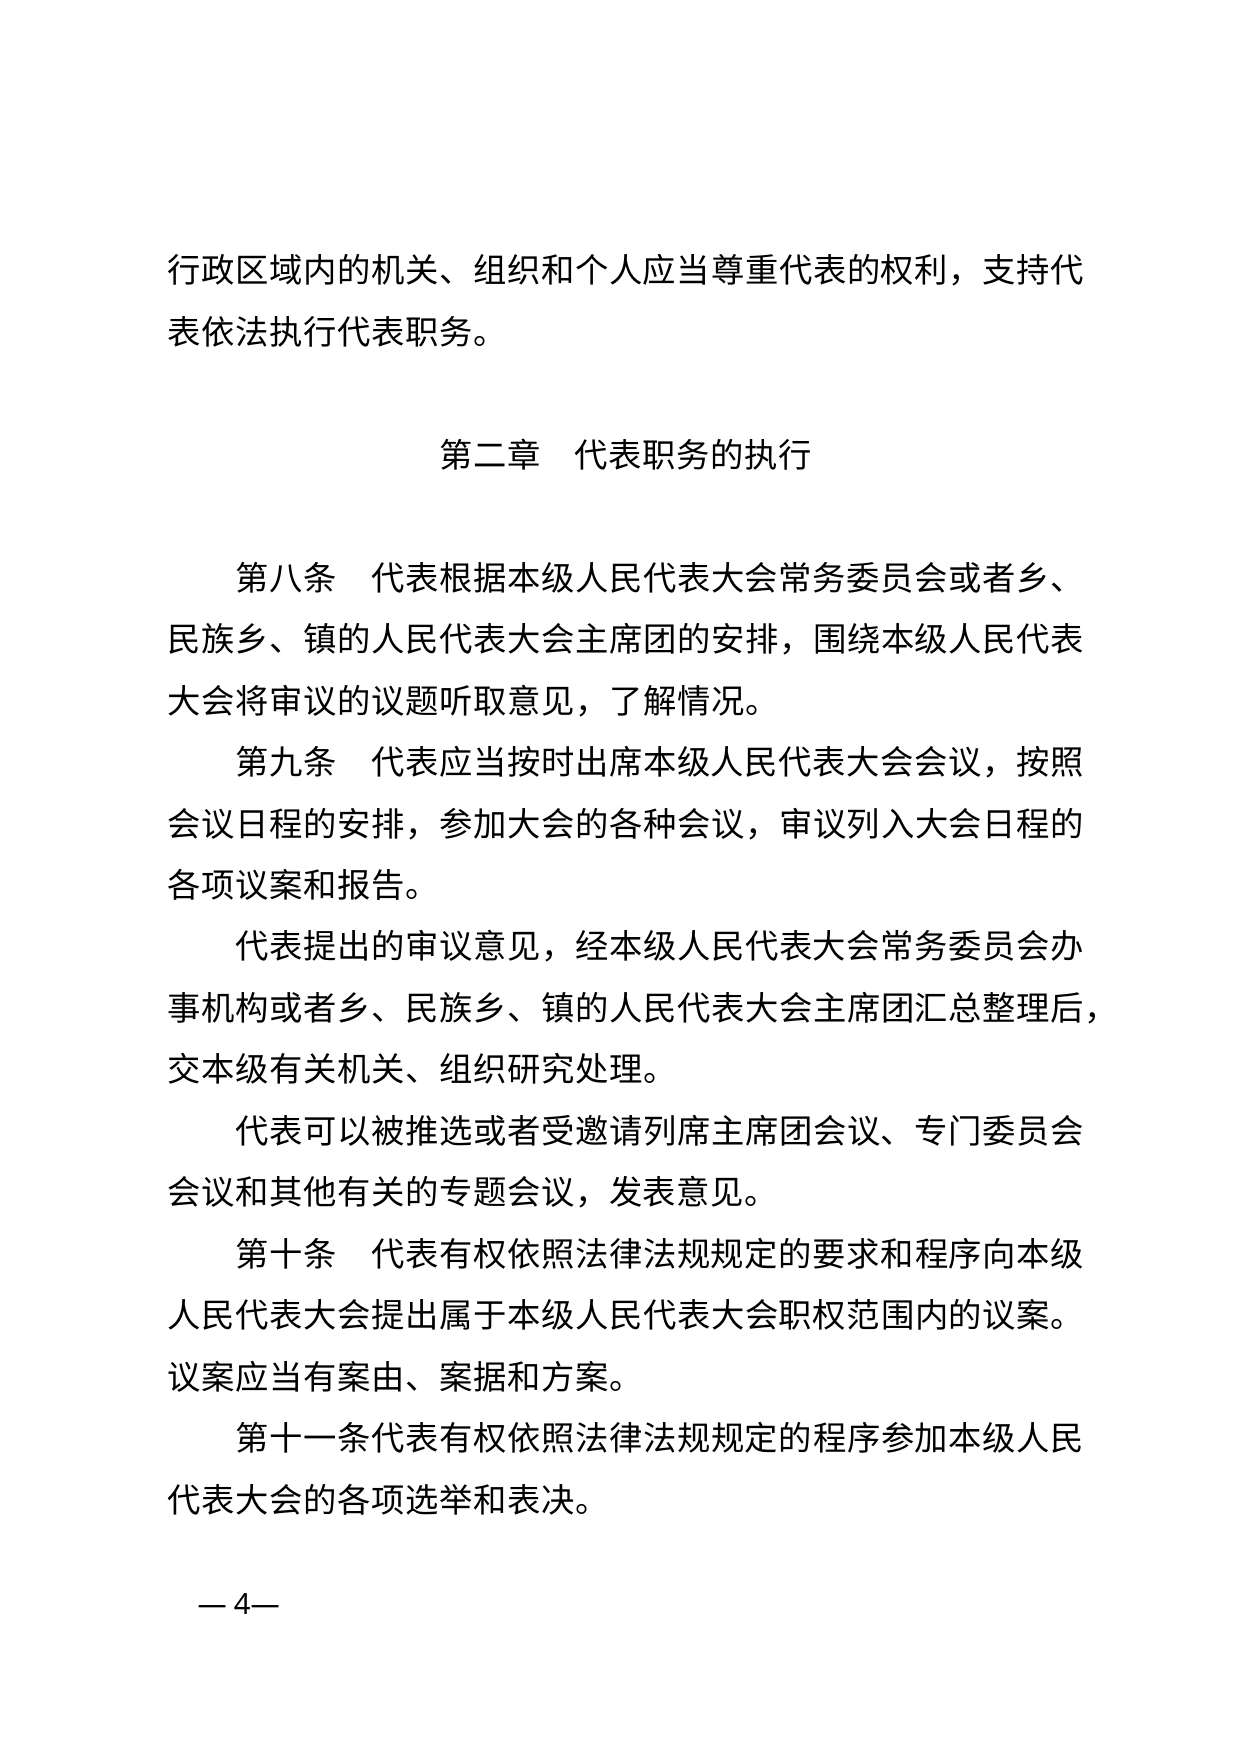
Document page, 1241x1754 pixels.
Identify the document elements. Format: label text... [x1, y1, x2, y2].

text 第十一条代表有权依照法律法规规定的程序参加本级人民代表大会的各项选举和表决。 [168, 1405, 1084, 1528]
text 第九条 代表应当按时出席本级人民代表大会会议，按照会议日程的安排，参加大会的各种会议，审议列入大会日程的各项议案和报告。 [168, 729, 1084, 914]
text 第八条 代表根据本级人民代表大会常务委员会或者乡、民族乡、镇的人民代表大会主席团的安排，围绕本级人民代表大会将审议的议题听取意见，了解情况。 [168, 545, 1084, 729]
text 第十条 代表有权依照法律法规规定的要求和程序向本级人民代表大会提出属于本级人民代表大会职权范围内的议案。议案应当有案由、案据和方案。 [168, 1221, 1084, 1405]
text 代表可以被推选或者受邀请列席主席团会议、专门委员会会议和其他有关的专题会议，发表意见。 [168, 1098, 1084, 1221]
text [168, 238, 1084, 361]
text 第二章 代表职务的执行 [168, 422, 1084, 483]
text 代表提出的审议意见，经本级人民代表大会常务委员会办事机构或者乡、民族乡、镇的人民代表大会主席团汇总整理后，交本级有关机关、组织研究处理。 [168, 914, 1084, 1098]
